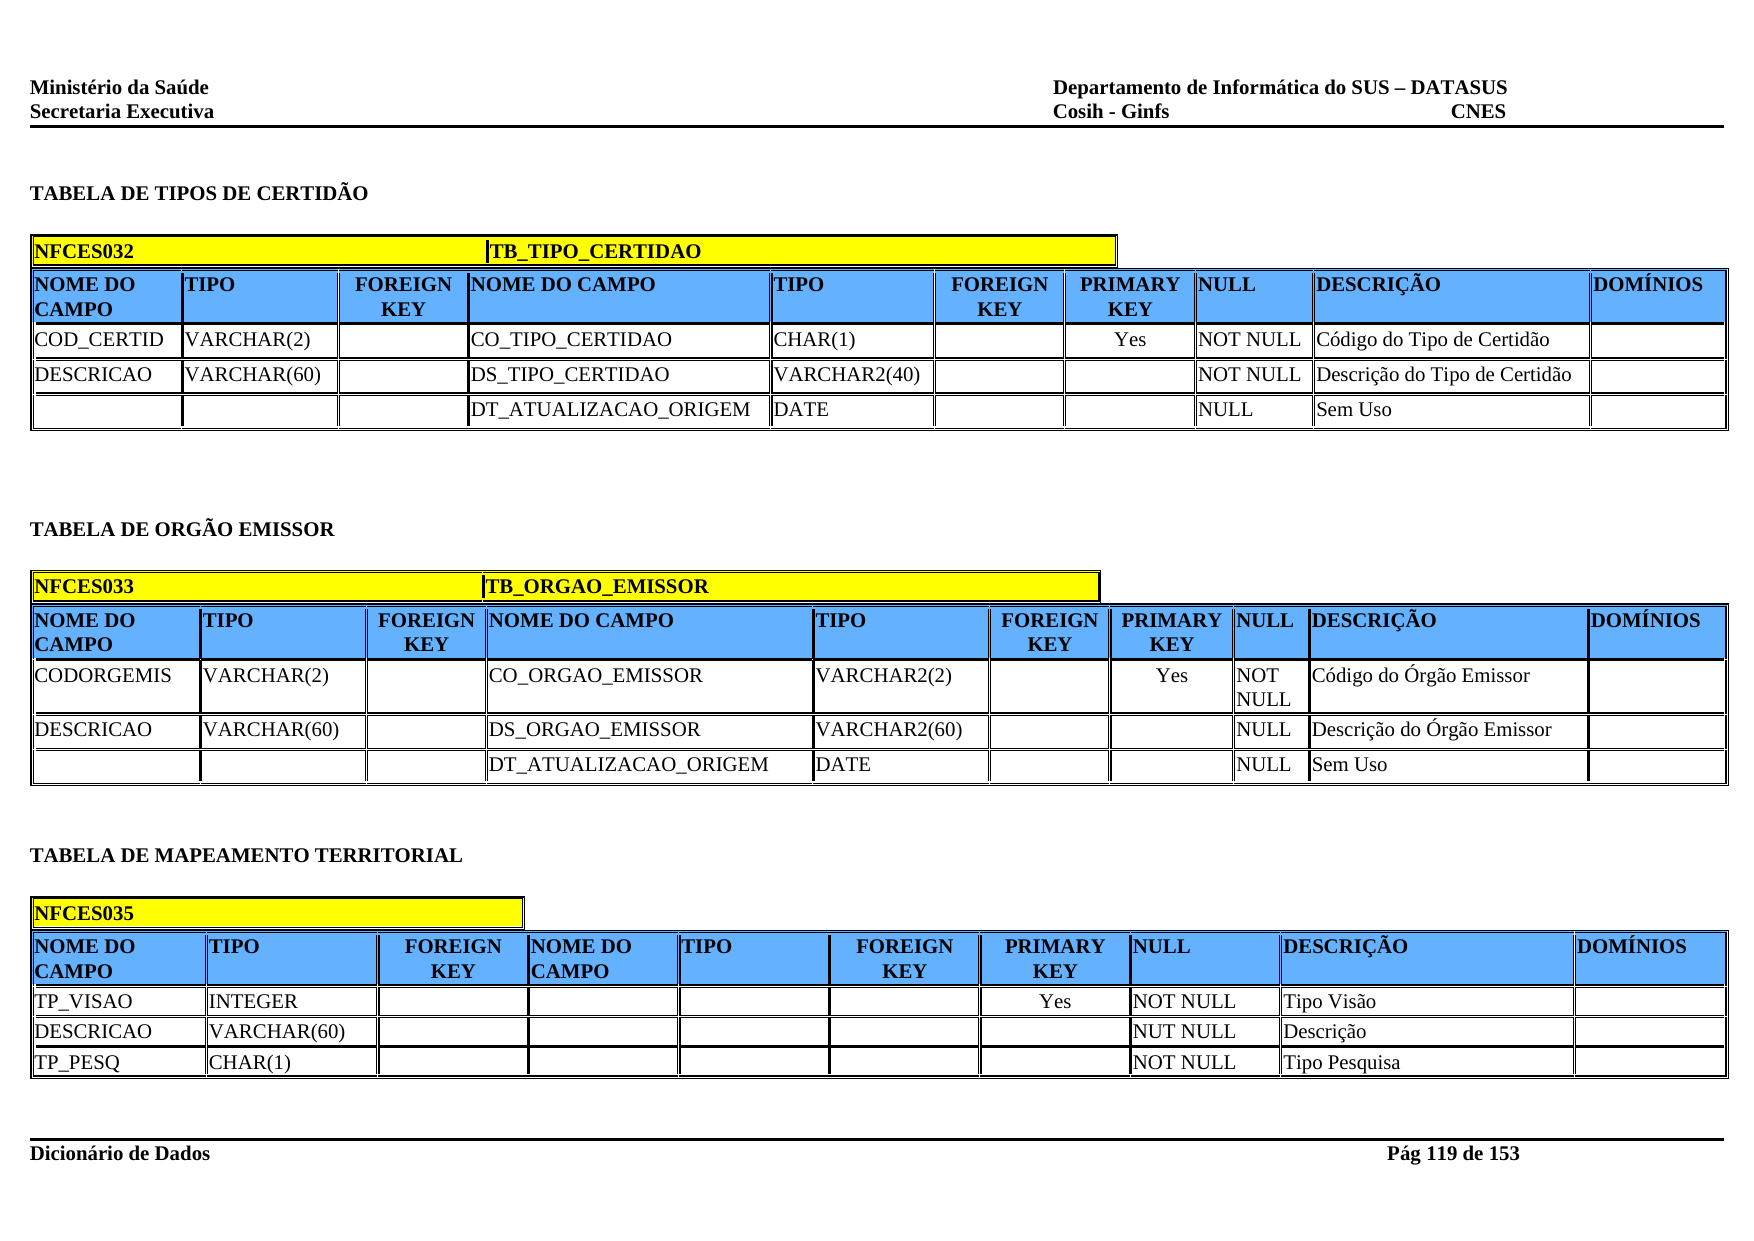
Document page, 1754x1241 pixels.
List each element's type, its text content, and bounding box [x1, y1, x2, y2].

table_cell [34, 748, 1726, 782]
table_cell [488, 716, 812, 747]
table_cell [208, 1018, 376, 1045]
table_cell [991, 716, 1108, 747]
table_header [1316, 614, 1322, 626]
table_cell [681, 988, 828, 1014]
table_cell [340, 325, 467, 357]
text TABELA DE ORGÃO EMISSOR [29, 517, 1724, 541]
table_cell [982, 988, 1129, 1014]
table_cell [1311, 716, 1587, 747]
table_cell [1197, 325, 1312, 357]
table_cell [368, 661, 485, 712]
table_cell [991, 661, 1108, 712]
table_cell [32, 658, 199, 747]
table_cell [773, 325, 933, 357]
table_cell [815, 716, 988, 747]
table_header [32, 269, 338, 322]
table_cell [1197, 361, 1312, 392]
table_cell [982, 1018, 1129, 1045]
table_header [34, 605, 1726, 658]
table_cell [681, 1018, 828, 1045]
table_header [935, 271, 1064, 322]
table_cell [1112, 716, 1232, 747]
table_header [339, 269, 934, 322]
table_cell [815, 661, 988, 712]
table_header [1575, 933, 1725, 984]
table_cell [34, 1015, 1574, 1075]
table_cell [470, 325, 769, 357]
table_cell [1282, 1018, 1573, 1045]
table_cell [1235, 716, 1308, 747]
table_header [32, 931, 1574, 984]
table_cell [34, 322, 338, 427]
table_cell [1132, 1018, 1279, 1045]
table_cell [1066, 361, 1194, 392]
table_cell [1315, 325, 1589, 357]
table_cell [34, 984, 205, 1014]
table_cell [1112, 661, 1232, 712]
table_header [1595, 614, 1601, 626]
text TABELA DE TIPOS DE CERTIDÃO [29, 181, 1724, 205]
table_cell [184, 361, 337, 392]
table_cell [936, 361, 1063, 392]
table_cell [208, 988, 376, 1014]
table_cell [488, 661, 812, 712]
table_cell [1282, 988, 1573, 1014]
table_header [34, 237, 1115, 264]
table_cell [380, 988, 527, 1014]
text TABELA DE MAPEAMENTO TERRITORIAL [29, 843, 1724, 867]
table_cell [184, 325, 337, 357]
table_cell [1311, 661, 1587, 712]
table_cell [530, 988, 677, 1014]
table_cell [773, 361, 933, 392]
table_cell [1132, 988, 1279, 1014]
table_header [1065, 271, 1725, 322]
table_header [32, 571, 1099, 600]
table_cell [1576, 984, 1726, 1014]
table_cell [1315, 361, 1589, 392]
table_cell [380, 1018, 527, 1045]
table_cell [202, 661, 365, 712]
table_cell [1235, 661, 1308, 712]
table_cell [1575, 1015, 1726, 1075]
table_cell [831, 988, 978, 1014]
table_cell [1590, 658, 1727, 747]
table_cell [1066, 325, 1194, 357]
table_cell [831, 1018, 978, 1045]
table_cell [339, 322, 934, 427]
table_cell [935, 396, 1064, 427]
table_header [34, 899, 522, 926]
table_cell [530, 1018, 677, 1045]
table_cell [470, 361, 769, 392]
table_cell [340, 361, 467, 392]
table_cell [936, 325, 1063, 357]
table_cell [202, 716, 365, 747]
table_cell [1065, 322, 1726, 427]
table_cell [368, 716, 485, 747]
